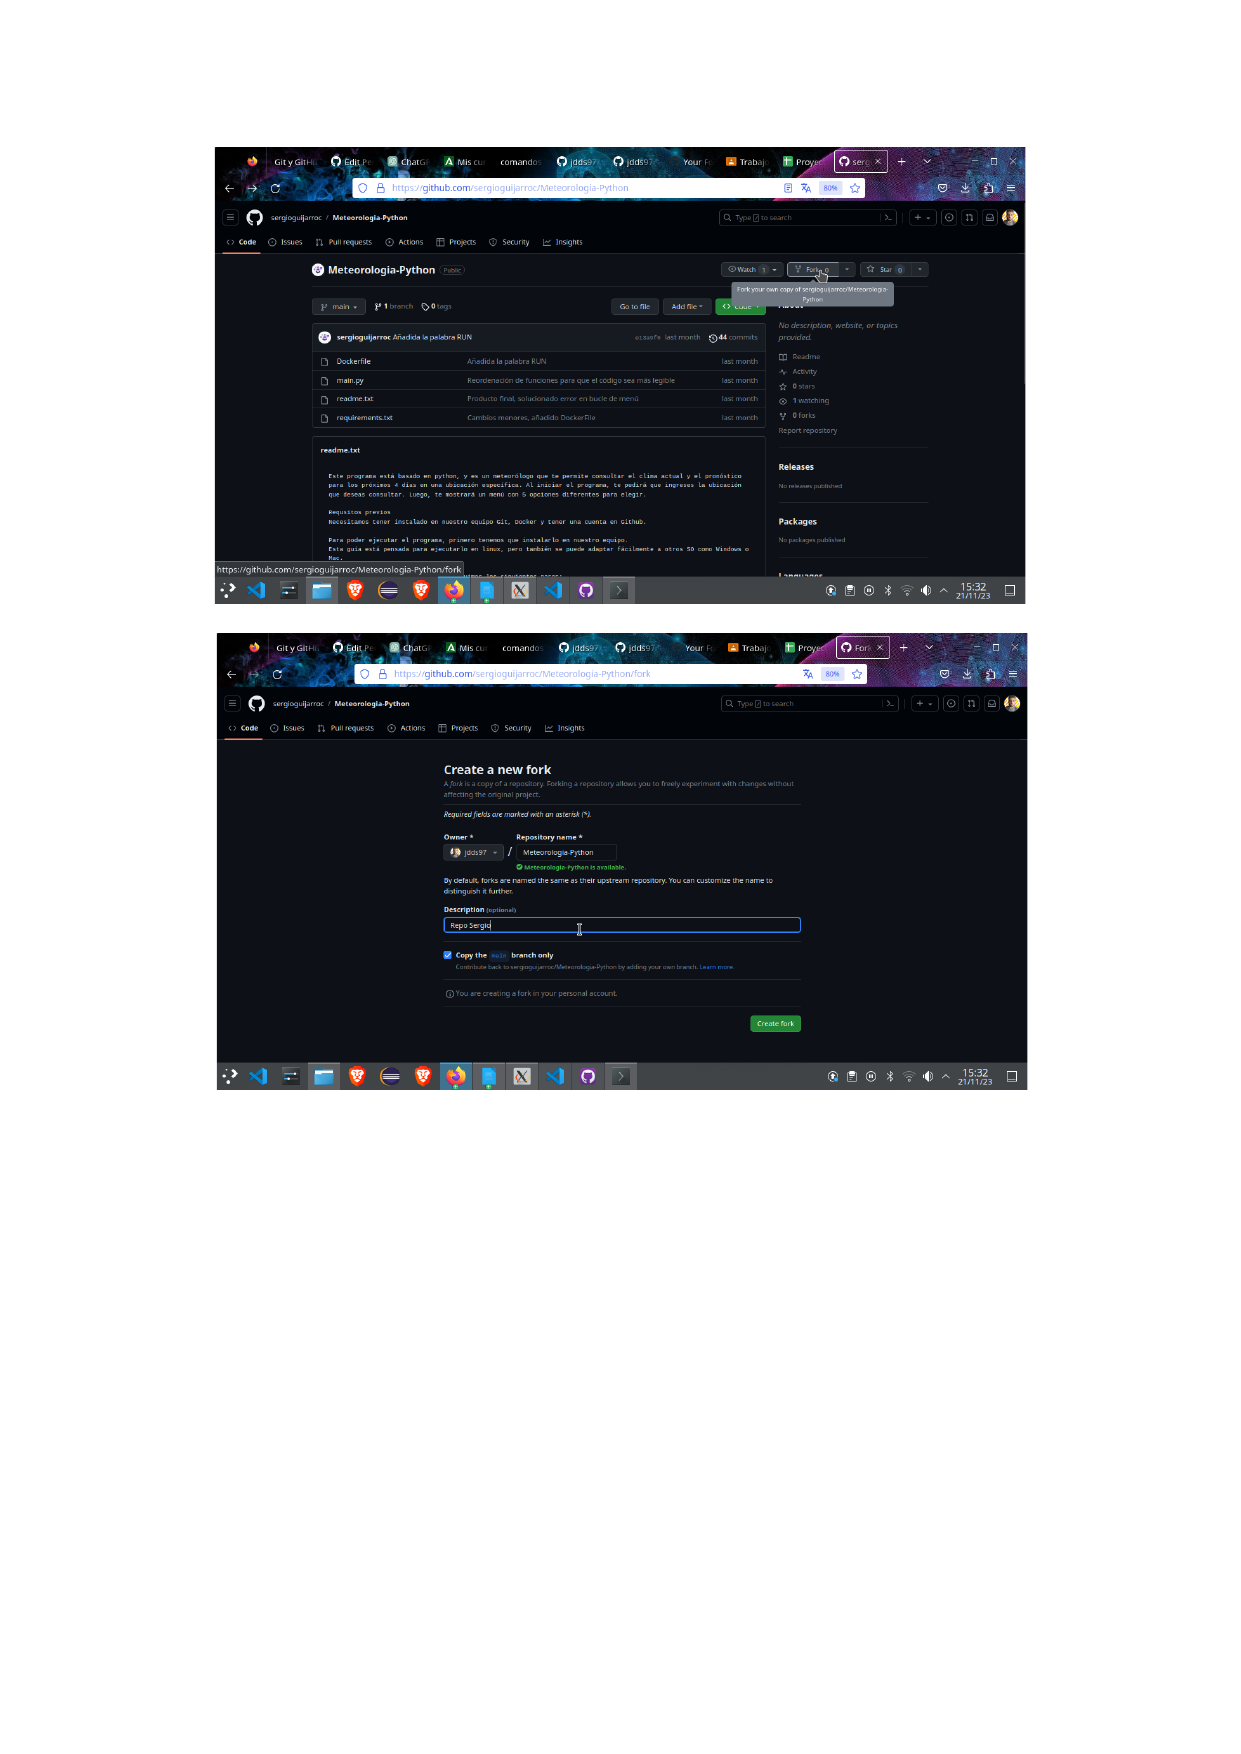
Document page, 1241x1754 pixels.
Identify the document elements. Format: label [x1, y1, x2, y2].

picture [577, 645, 590, 653]
picture [216, 633, 1028, 1090]
picture [214, 147, 1026, 604]
picture [632, 635, 642, 643]
picture [630, 149, 640, 157]
picture [575, 159, 588, 167]
